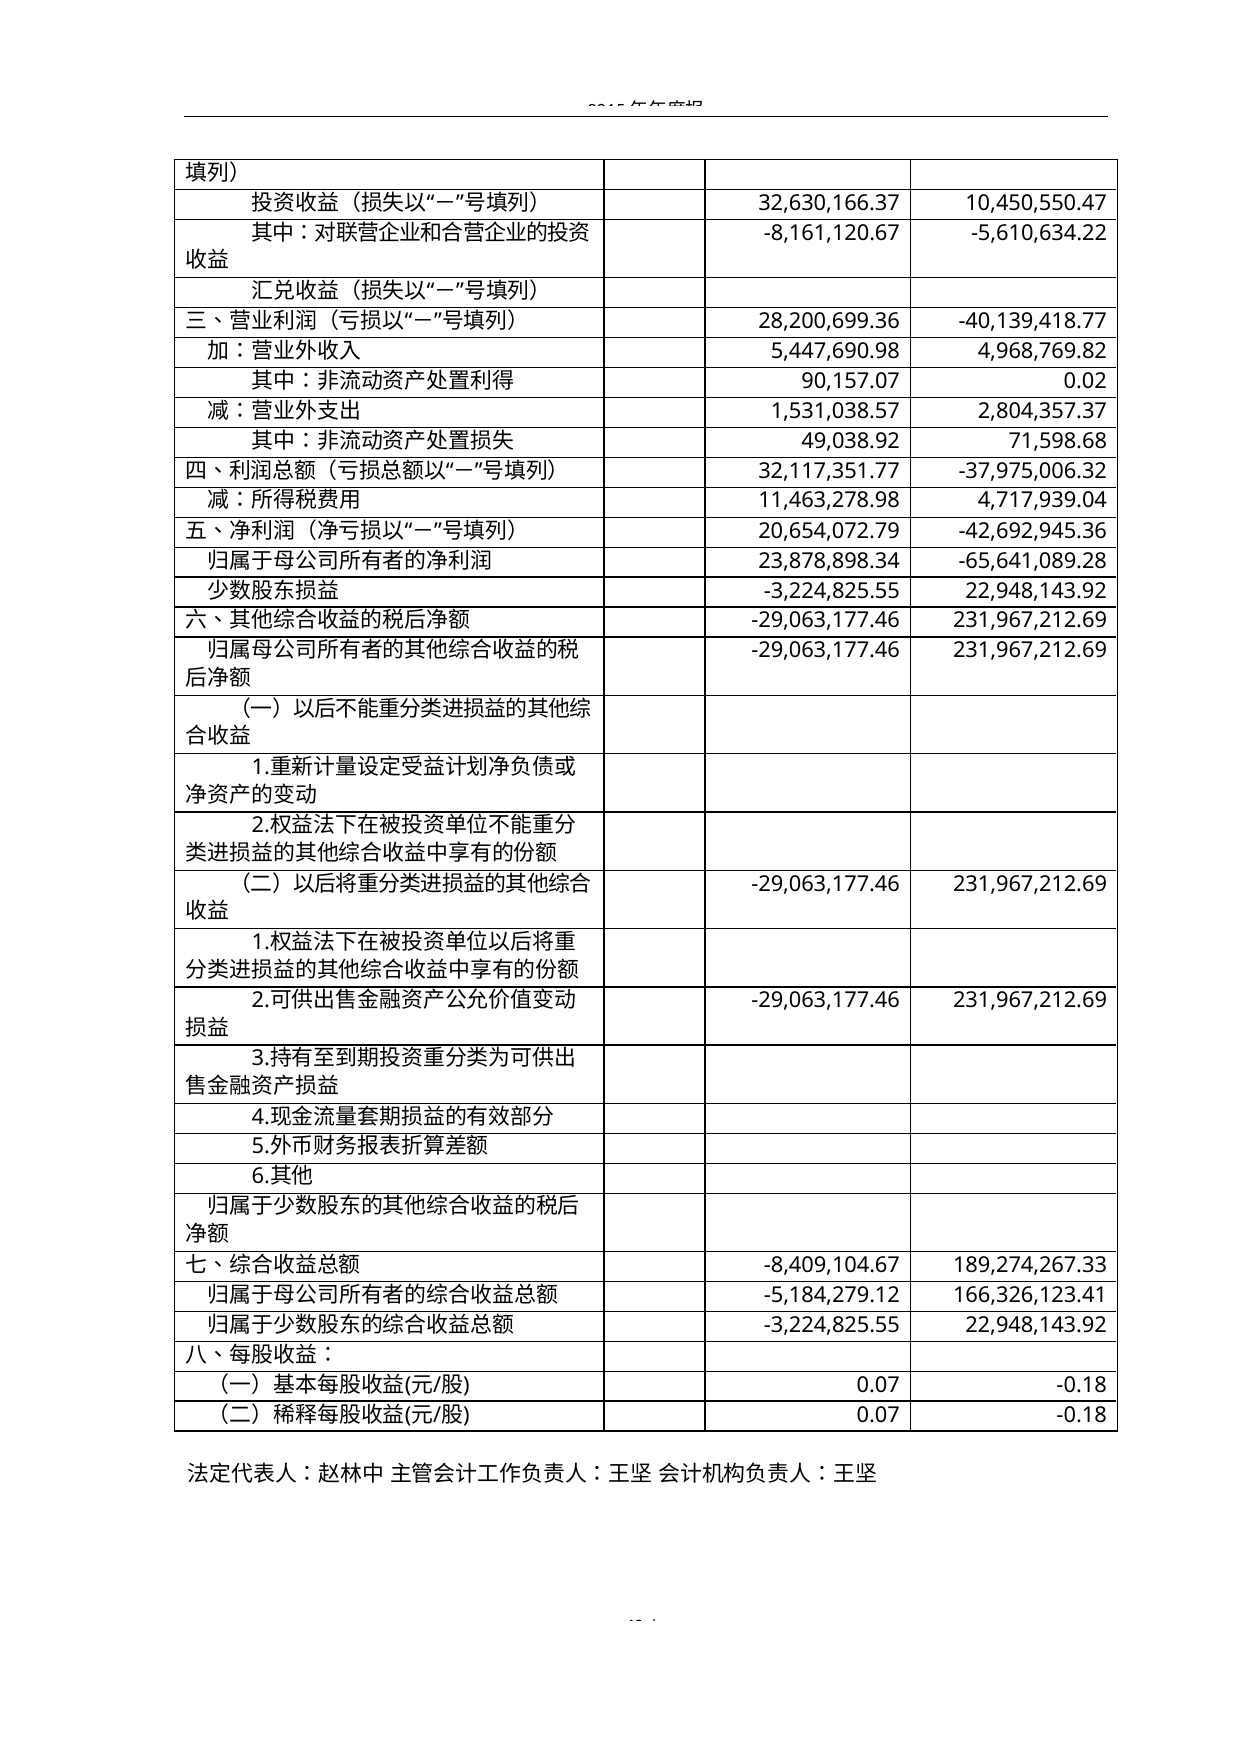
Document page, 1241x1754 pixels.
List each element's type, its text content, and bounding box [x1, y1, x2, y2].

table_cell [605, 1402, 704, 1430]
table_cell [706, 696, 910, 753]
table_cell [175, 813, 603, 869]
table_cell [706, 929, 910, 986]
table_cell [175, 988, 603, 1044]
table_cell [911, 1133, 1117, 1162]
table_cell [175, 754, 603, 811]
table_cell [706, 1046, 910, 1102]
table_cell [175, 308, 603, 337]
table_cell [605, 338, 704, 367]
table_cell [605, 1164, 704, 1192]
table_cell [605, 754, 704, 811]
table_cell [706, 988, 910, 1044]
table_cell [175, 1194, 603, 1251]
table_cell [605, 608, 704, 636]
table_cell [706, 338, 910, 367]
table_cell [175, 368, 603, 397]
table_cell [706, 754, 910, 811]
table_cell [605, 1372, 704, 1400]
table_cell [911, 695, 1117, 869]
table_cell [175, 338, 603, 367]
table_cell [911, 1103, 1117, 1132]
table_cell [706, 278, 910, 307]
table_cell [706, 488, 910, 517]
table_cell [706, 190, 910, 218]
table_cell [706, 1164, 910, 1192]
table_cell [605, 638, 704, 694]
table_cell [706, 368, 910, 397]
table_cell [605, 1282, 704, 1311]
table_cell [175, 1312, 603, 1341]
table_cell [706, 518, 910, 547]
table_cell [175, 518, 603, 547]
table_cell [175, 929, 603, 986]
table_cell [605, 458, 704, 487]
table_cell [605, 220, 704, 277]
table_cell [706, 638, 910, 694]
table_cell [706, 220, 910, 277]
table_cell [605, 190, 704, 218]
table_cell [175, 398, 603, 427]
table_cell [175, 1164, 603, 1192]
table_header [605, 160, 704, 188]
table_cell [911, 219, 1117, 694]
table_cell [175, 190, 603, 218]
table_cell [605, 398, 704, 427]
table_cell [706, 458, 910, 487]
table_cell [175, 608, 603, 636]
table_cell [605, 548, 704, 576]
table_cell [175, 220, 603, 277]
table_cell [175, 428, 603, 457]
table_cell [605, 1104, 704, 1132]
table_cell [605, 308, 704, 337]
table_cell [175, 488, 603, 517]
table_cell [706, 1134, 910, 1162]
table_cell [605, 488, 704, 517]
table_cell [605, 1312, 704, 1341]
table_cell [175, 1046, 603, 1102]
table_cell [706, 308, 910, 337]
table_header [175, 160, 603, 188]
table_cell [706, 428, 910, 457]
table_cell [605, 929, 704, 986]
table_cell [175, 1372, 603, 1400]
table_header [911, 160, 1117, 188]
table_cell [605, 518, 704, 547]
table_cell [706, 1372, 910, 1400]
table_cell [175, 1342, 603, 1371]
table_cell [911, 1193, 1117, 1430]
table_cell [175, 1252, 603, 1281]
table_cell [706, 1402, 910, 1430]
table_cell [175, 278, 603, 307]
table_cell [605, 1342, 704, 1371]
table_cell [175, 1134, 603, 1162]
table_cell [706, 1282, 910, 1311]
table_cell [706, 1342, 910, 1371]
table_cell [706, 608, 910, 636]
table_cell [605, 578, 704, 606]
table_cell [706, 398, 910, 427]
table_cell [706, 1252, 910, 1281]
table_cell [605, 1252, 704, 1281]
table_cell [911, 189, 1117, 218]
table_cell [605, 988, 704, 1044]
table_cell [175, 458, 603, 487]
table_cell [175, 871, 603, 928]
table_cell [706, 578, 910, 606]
text 法定代表人：赵林中 主管会计工作负责人：王坚 会计机构负责人：王坚 [187, 1458, 1108, 1487]
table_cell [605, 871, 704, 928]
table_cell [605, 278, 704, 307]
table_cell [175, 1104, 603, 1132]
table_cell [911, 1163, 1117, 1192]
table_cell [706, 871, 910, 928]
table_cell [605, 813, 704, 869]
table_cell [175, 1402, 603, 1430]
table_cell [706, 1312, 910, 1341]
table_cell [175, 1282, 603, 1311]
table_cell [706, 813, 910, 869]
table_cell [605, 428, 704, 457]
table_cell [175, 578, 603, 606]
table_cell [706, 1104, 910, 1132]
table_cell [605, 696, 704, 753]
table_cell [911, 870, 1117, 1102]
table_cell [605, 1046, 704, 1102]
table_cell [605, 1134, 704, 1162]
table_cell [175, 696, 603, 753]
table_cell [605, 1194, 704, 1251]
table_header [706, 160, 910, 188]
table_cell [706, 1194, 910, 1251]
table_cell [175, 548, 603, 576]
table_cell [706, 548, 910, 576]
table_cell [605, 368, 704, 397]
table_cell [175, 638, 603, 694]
